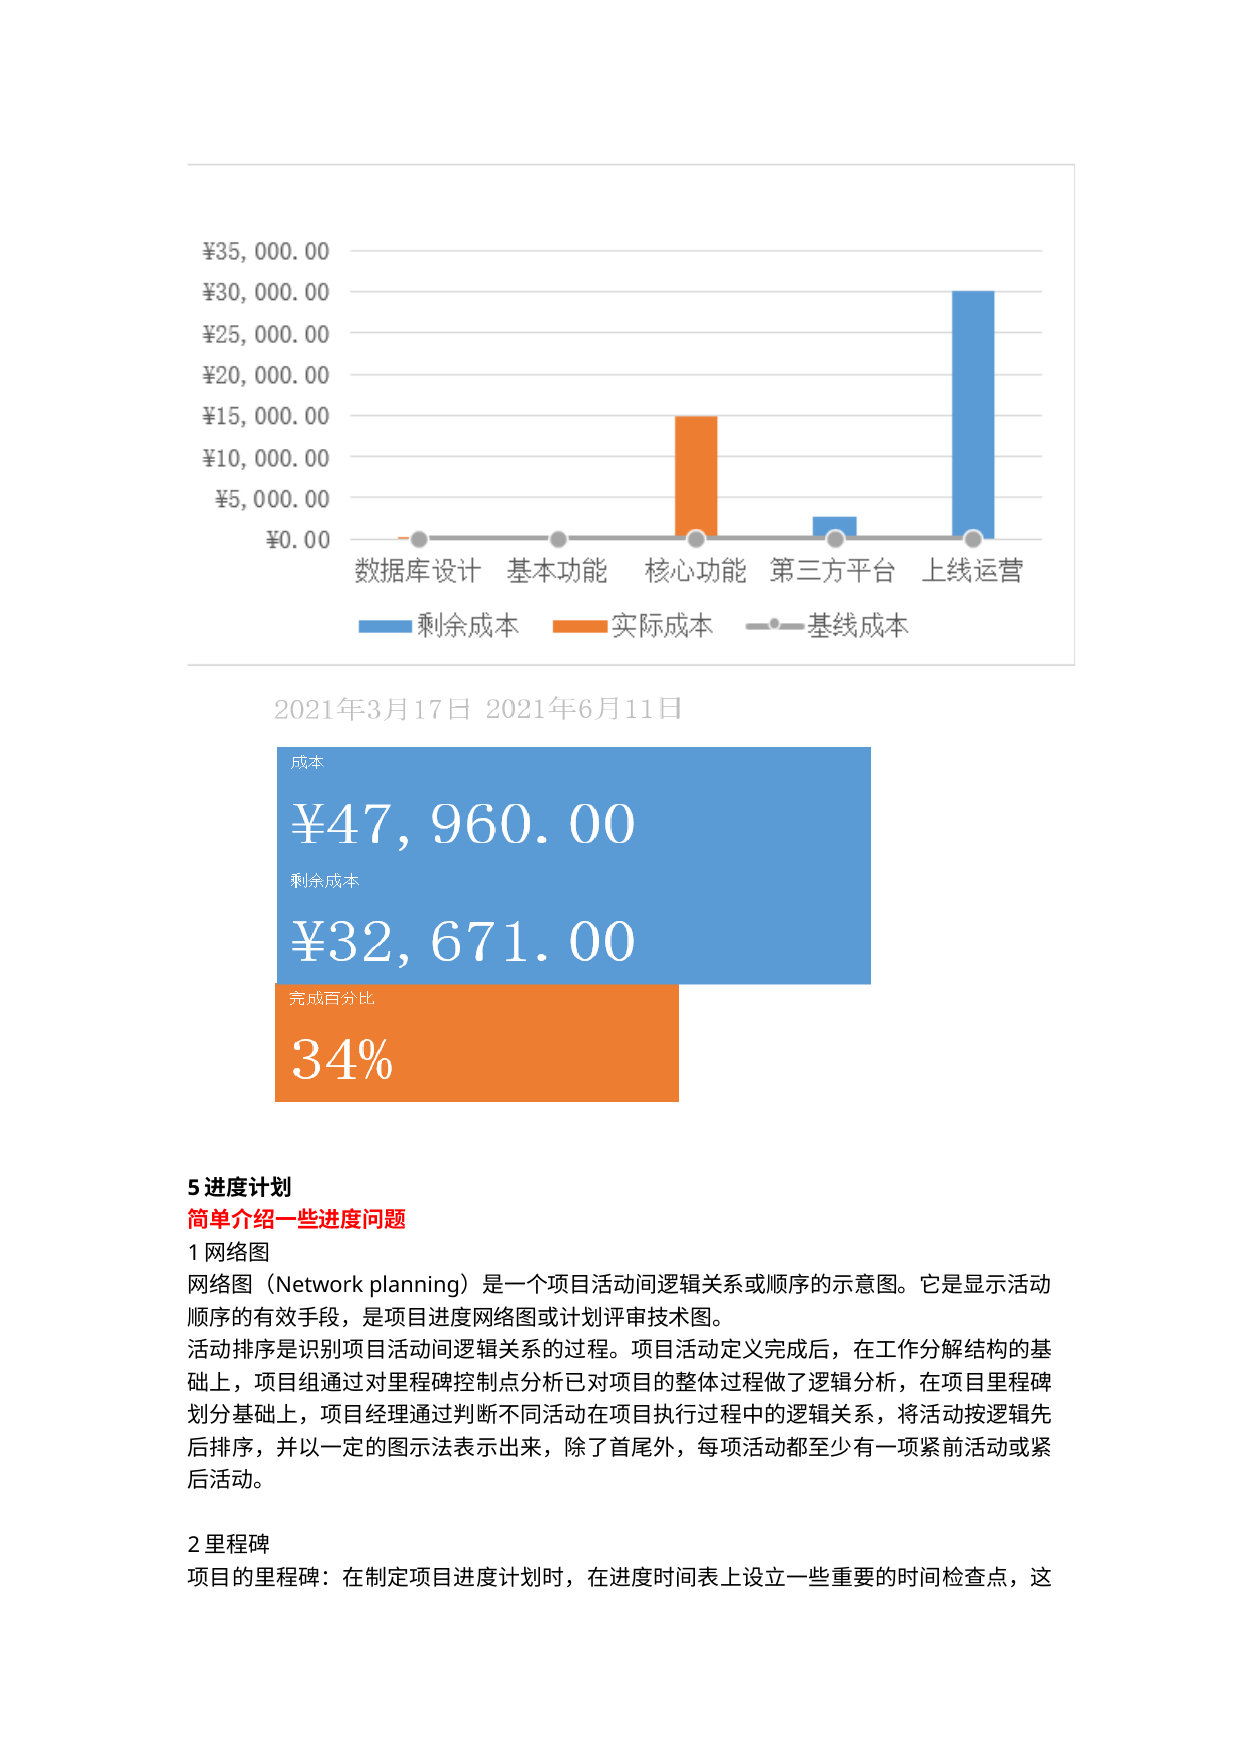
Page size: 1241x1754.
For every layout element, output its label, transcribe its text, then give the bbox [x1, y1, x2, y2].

text 活动排序是识别项目活动间逻辑关系的过程。项目活动定义完成后，在工作分解结构的基础上，项目组通过对里程碑控制点分析已对项目的整体过程做了逻辑分析，在项目里程碑划分基础上，项目经理通过判断不同活动在项目执行过程中的逻辑关系，将活动按逻辑先后排序，并以一定的图示法表示出来，除了首尾外，每项活动都至少有一项紧前活动或紧后活动。 [187, 1332, 1053, 1494]
picture [187, 162, 1075, 666]
text 1网络图 [187, 1234, 1053, 1267]
picture [247, 682, 993, 1118]
text 项目的里程碑：在制定项目进度计划时，在进度时间表上设立一些重要的时间检查点，这样一来，就可以在项目执行过程中利用这些重要的时间检查点来对项目的进程进行检查和控制。这些重要的时间检查点被称作项目的里程（Milestone）。 [187, 1559, 1053, 1592]
text 5进度计划 [187, 1169, 1053, 1202]
text 2里程碑 [187, 1527, 1053, 1559]
text 简单介绍一些进度问题 [187, 1202, 1053, 1234]
text 网络图（Network planning）是一个项目活动间逻辑关系或顺序的示意图。它是显示活动顺序的有效手段，是项目进度网络图或计划评审技术图。 [187, 1267, 1053, 1332]
